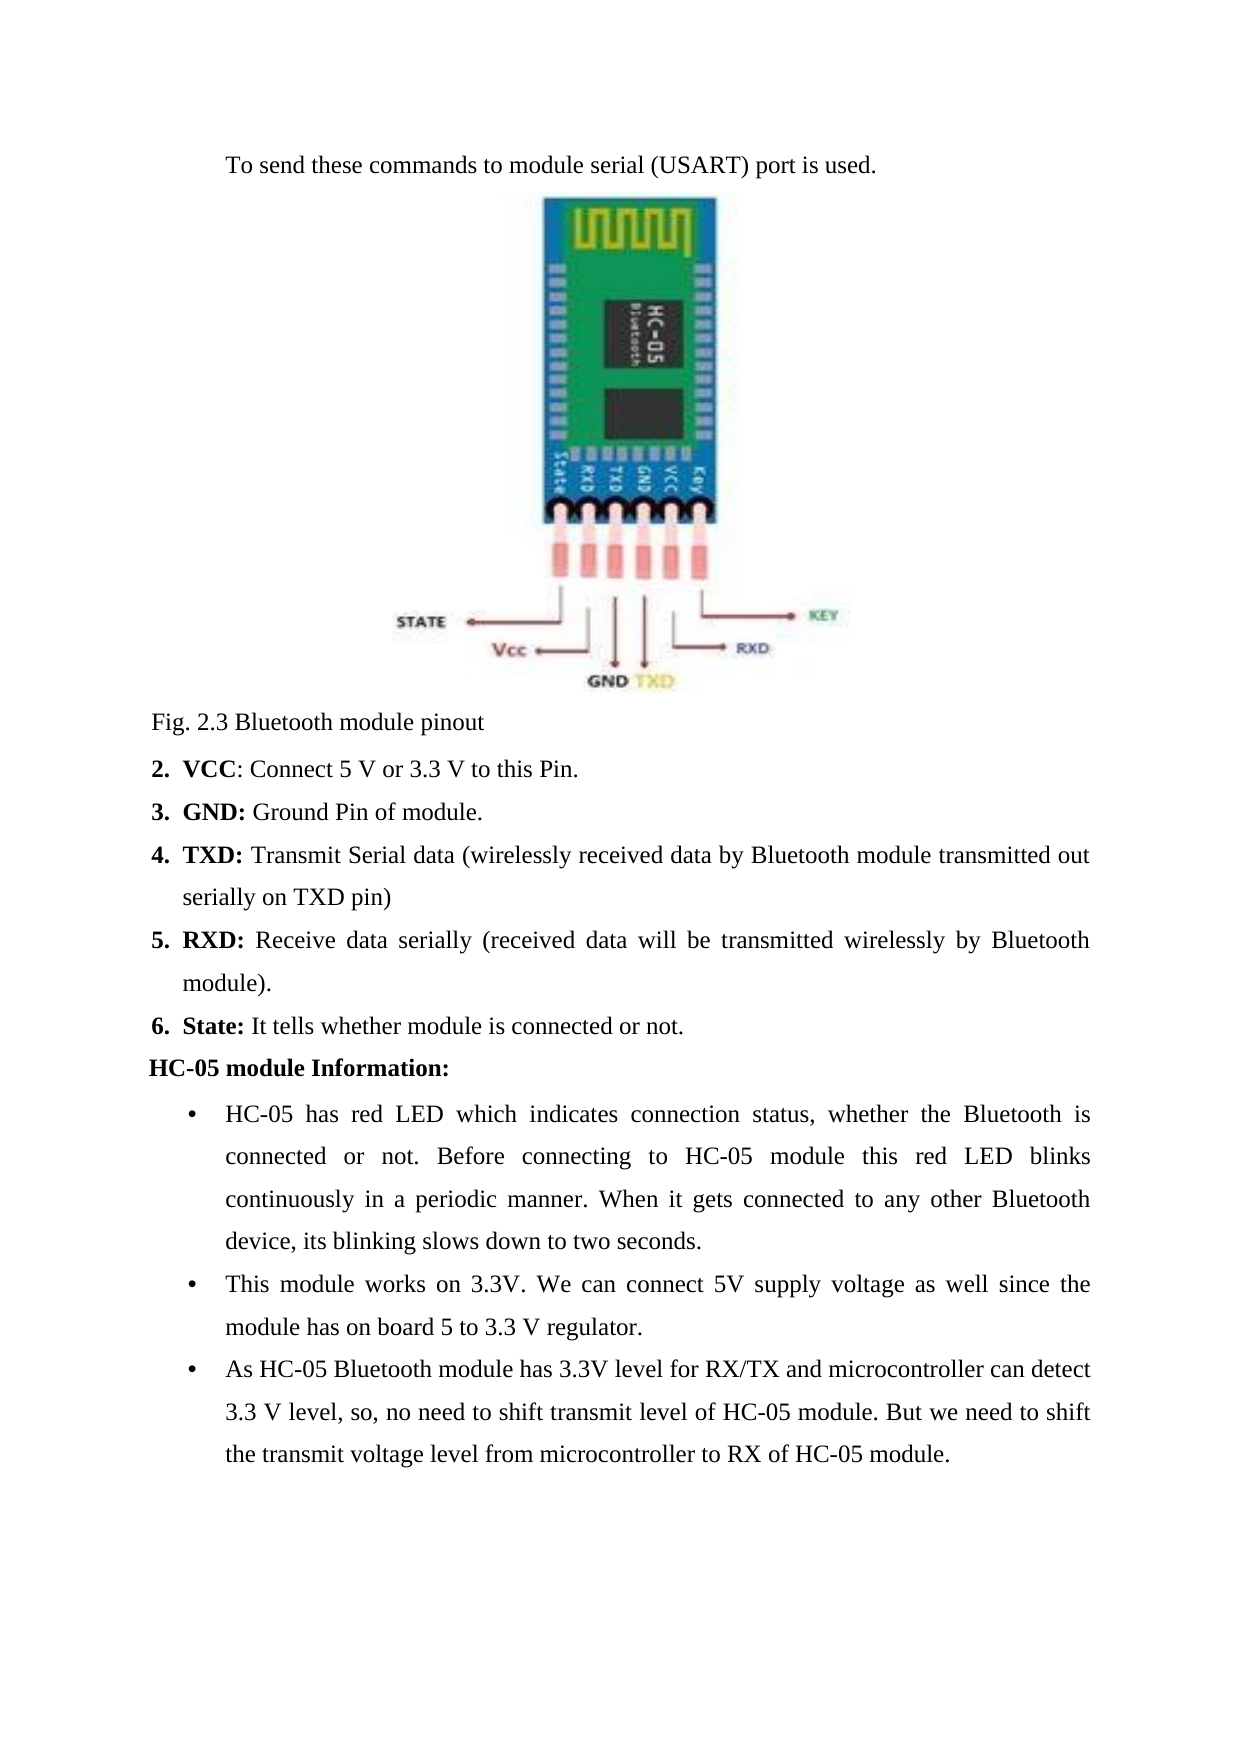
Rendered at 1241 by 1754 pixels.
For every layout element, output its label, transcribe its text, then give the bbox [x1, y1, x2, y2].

picture [392, 192, 851, 694]
list RXD: Receive data serially (received data will be transmitted wirelessly by Bluetooth module). [151, 925, 1091, 997]
text HC-05 module Information: [148, 1053, 1092, 1082]
list State: It tells whether module is connected or not. [151, 1011, 1091, 1039]
list HC-05 has red LED which indicates connection status, whether the Bluetooth is connected or not. Before connecting to HC-05 module this red LED blinks continuously in a periodic manner. When it gets connected to any other Bluetooth device, its blinking slows down to two seconds. [188, 1099, 1091, 1255]
text To send these commands to module serial (USART) port is used. [225, 150, 1091, 179]
list As HC-05 Bluetooth module has 3.3V level for RX/TX and microcontroller can detect 3.3 V level, so, no need to shift transmit level of HC-05 module. But we need to shift the transmit voltage level from microcontroller to RX of HC-05 module. [188, 1354, 1091, 1468]
list VCC: Connect 5 V or 3.3 V to this Pin. [151, 754, 1091, 783]
list This module works on 3.3V. We can connect 5V supply voltage as well since the module has on board 5 to 3.3 V regulator. [188, 1269, 1091, 1340]
list GND: Ground Pin of module. [151, 797, 1091, 826]
list TXD: Transmit Serial data (wirelessly received data by Bluetooth module transmitted out serially on TXD pin) [151, 840, 1091, 911]
